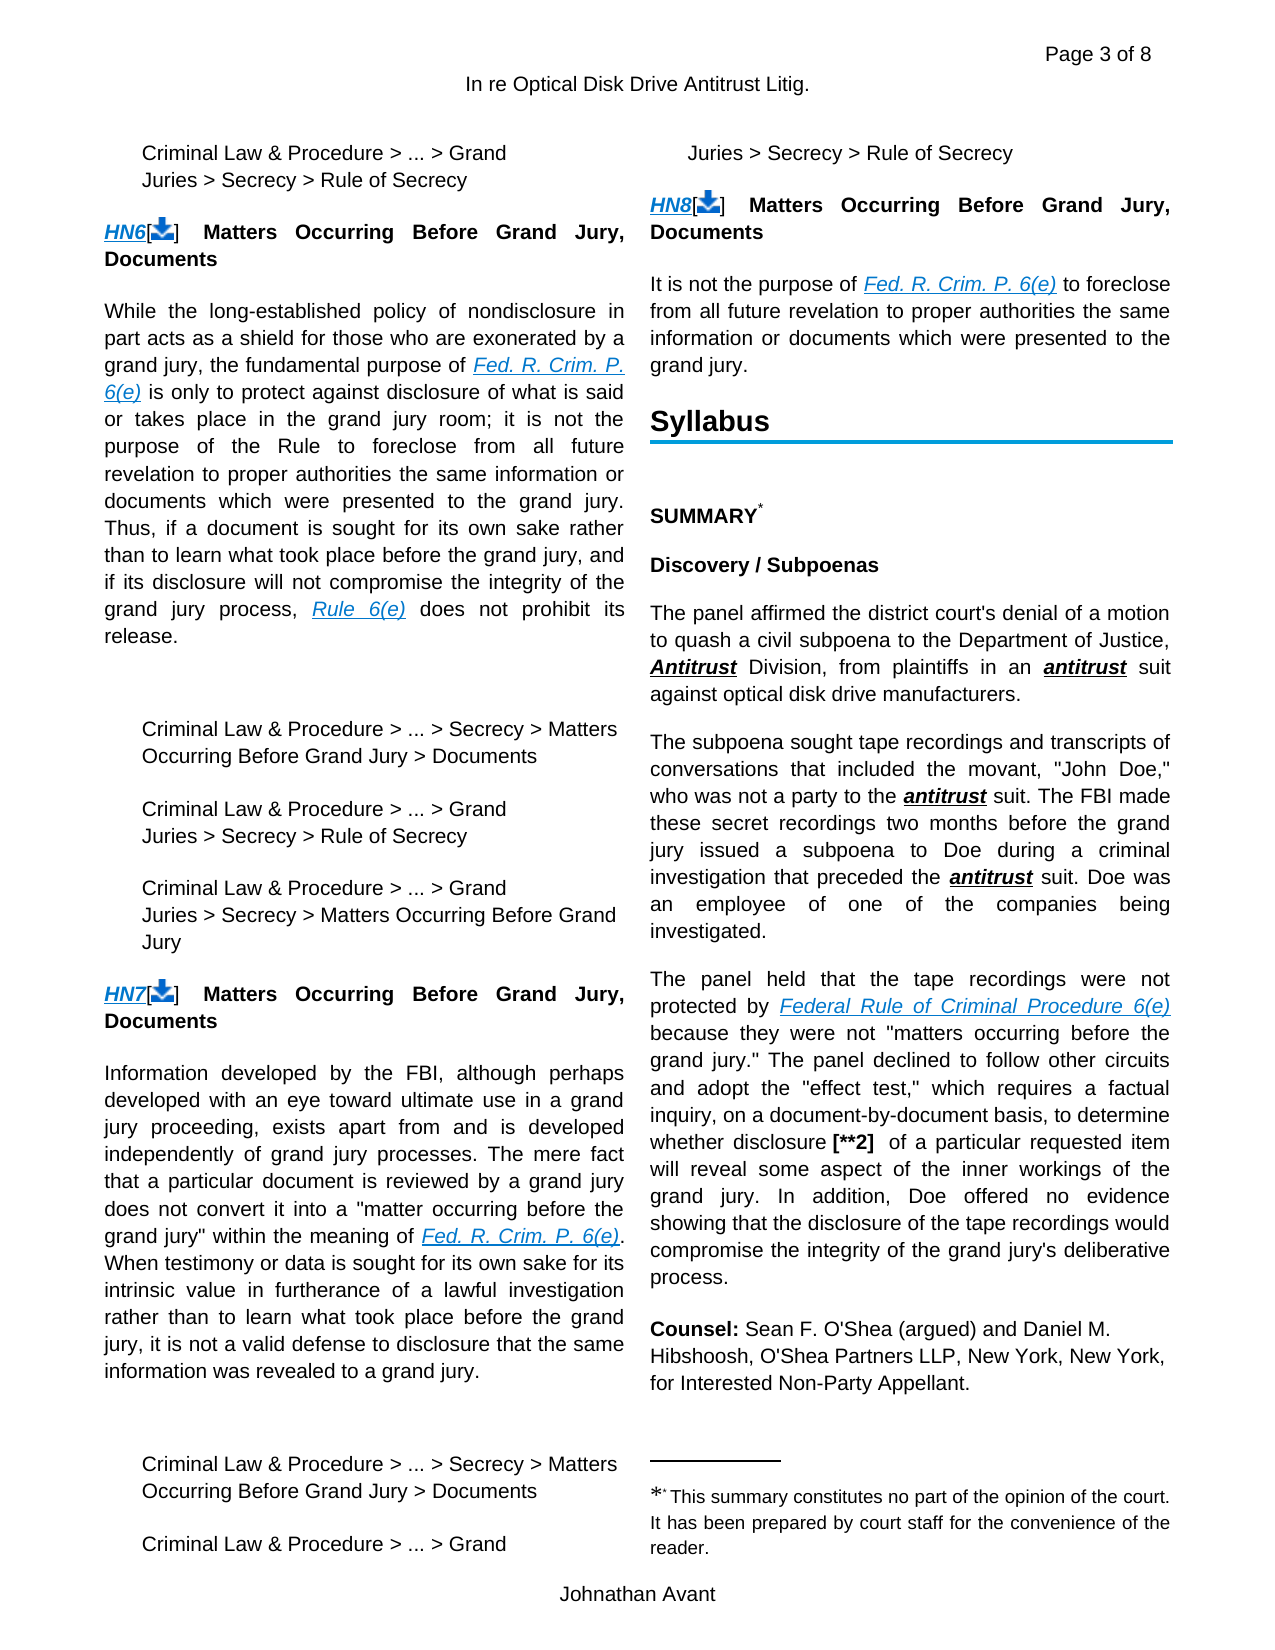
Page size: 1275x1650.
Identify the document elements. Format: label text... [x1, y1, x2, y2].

text Criminal Law & Procedure > ... > Grand Juries > Secrecy > Rule of Secrecy [142, 1528, 625, 1555]
text HN8[] Matters Occurring Before Grand Jury, Documents [650, 189, 1171, 244]
text It is not the purpose of Fed. R. Crim. P. 6(e) to foreclose from all future revelation to proper authorities the same information or documents which were presented to the grand jury. [650, 269, 1171, 377]
text SUMMARY* [650, 500, 1171, 528]
text Discovery / Subpoenas [650, 549, 1171, 576]
text Syllabus [650, 402, 1171, 437]
text Criminal Law & Procedure > ... > Grand Juries > Secrecy > Rule of Secrecy [687, 137, 1171, 164]
text Criminal Law & Procedure > ... > Secrecy > Matters Occurring Before Grand Jury > Documents [142, 714, 625, 768]
text Criminal Law & Procedure > ... > Grand Juries > Secrecy > Rule of Secrecy [142, 793, 625, 847]
text HN7[] Matters Occurring Before Grand Jury, Documents [104, 979, 625, 1033]
text The panel held that the tape recordings were not protected by Federal Rule of Criminal Procedure 6(e) because they were not "matters occurring before the grand jury." The panel declined to follow other circuits and adopt the "effect test," which requires a factual inquiry, on a document-by-document basis, to determine whether disclosure [**2] of a particular requested item will reveal some aspect of the inner workings of the grand jury. In addition, Doe offered no evidence showing that the disclosure of the tape recordings would compromise the integrity of the grand jury's deliberative process. [650, 964, 1171, 1289]
picture [151, 979, 174, 1002]
text Criminal Law & Procedure > ... > Grand Juries > Secrecy > Matters Occurring Before Grand Jury [142, 872, 625, 954]
text HN6[] Matters Occurring Before Grand Jury, Documents [104, 217, 625, 271]
text Criminal Law & Procedure > ... > Secrecy > Matters Occurring Before Grand Jury > Documents [142, 1449, 625, 1503]
picture [151, 217, 174, 240]
text Information developed by the FBI, although perhaps developed with an eye toward ultimate use in a grand jury proceeding, exists apart from and is developed independently of grand jury processes. The mere fact that a particular document is reviewed by a grand jury does not convert it into a "matter occurring before the grand jury" within the meaning of Fed. R. Crim. P. 6(e). When testimony or data is sought for its own sake for its intrinsic value in furtherance of a lawful investigation rather than to learn what took place before the grand jury, it is not a valid defense to disclosure that the same information was revealed to a grand jury. [104, 1058, 625, 1383]
picture [697, 190, 720, 213]
text Counsel: Sean F. O'Shea (argued) and Daniel M. Hibshoosh, O'Shea Partners LLP, New York, New York, for Interested Non-Party Appellant. [650, 1314, 1171, 1395]
text The subpoena sought tape recordings and transcripts of conversations that included the movant, "John Doe," who was not a party to the antitrust suit. The FBI made these secret recordings two months before the grand jury issued a subpoena to Doe during a criminal investigation that preceded the antitrust suit. Doe was an employee of one of the companies being investigated. [650, 726, 1171, 943]
text While the long-established policy of nondisclosure in part acts as a shield for those who are exonerated by a grand jury, the fundamental purpose of Fed. R. Crim. P. 6(e) is only to protect against disclosure of what is said or takes place in the grand jury room; it is not the purpose of the Rule to foreclose from all future revelation to proper authorities the same information or documents which were presented to the grand jury. Thus, if a document is sought for its own sake rather than to learn what took place before the grand jury, and if its disclosure will not compromise the integrity of the grand jury process, Rule 6(e) does not prohibit its release. [104, 296, 625, 648]
text The panel affirmed the district court's denial of a motion to quash a civil subpoena to the Department of Justice, Antitrust Division, from plaintiffs in an antitrust suit against optical disk drive manufacturers. [650, 597, 1171, 706]
text Criminal Law & Procedure > ... > Grand Juries > Secrecy > Rule of Secrecy [142, 137, 625, 192]
